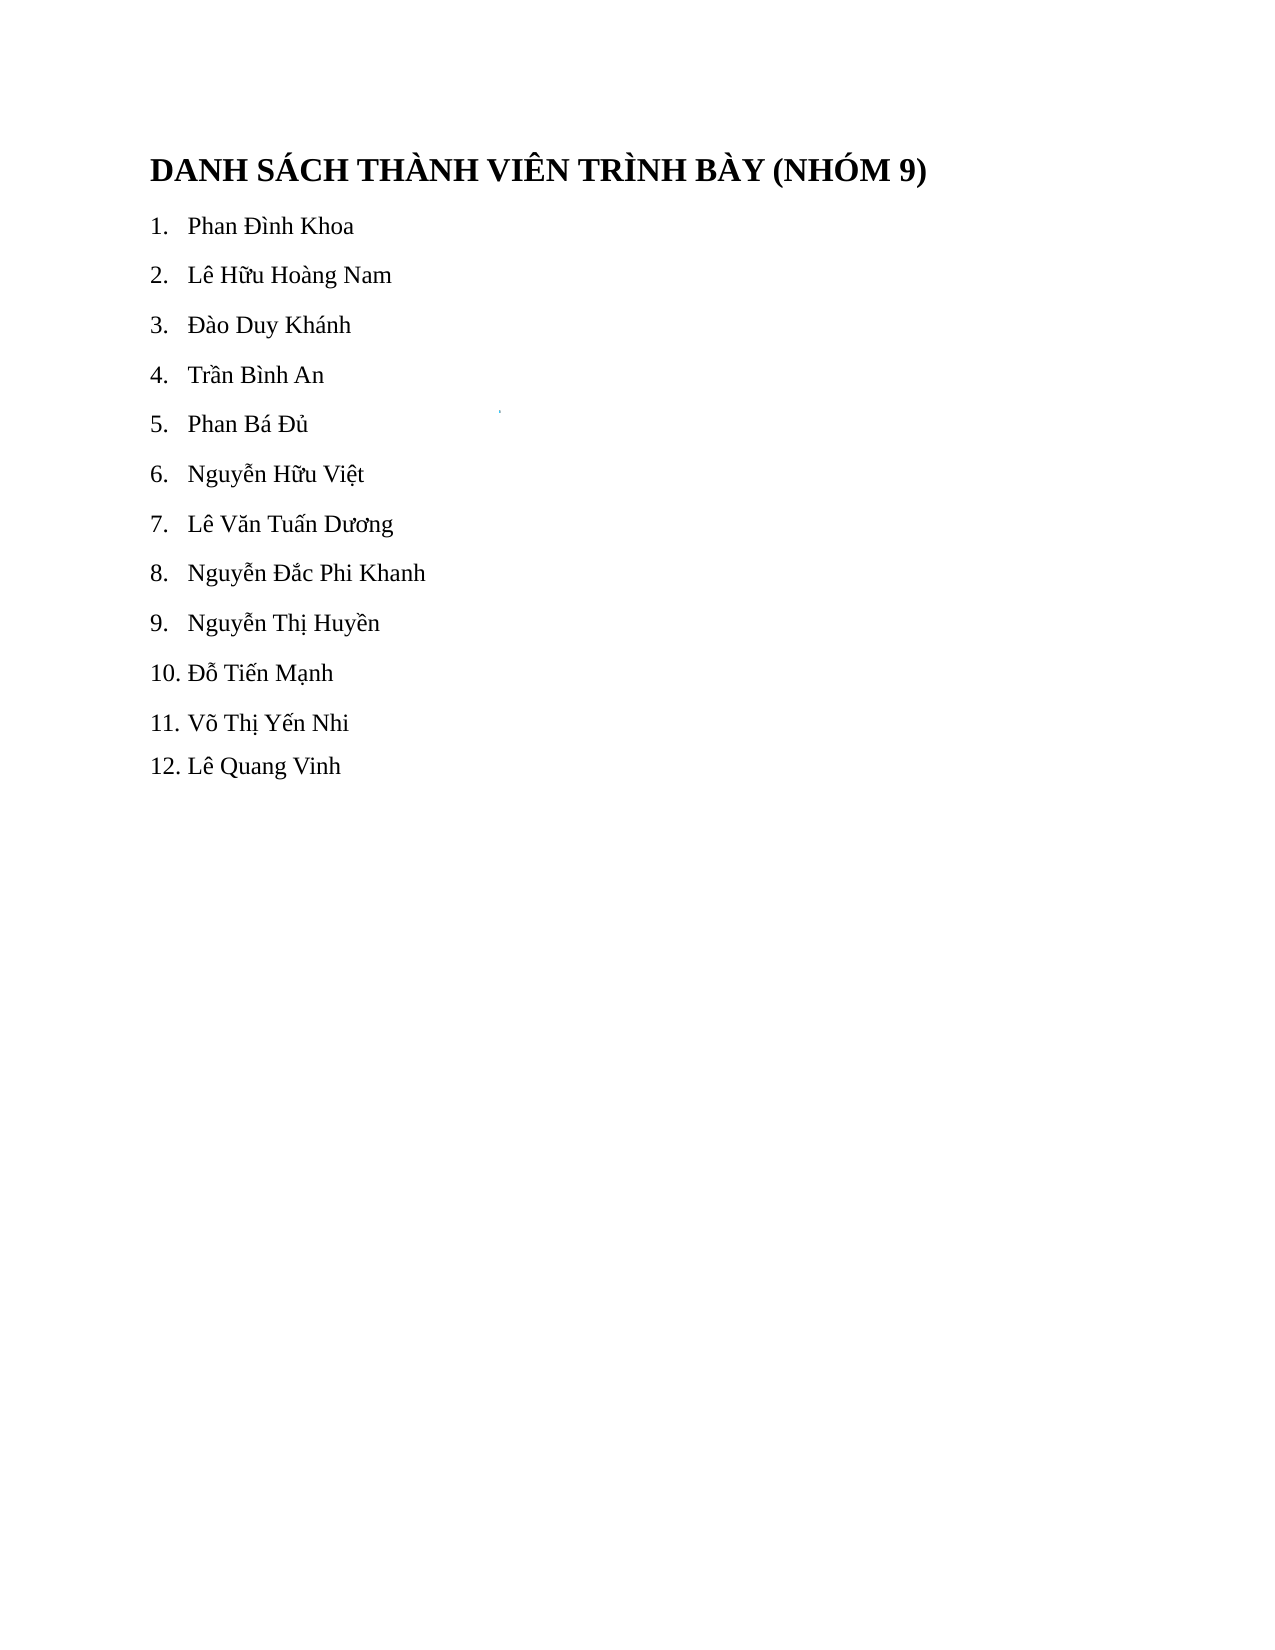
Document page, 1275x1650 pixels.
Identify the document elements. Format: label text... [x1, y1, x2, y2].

list Nguyễn Thị Huyền [150, 608, 1125, 637]
list Đỗ Tiến Mạnh [150, 658, 1125, 687]
list Lê Hữu Hoàng Nam [150, 260, 1125, 289]
list Đào Duy Khánh [150, 310, 1125, 339]
list Lê Văn Tuấn Dương [150, 509, 1125, 538]
list Phan Đình Khoa [150, 211, 1125, 239]
list Phan Bá Đủ [150, 409, 1125, 438]
text DANH SÁCH THÀNH VIÊN TRÌNH BÀY (NHÓM 9) [150, 150, 1125, 188]
list Nguyễn Hữu Việt [150, 459, 1125, 488]
list Trần Bình An [150, 360, 1125, 388]
list Võ Thị Yến Nhi [150, 708, 1125, 736]
list Lê Quang Vinh [150, 751, 1125, 779]
list Nguyễn Đắc Phi Khanh [150, 558, 1125, 587]
